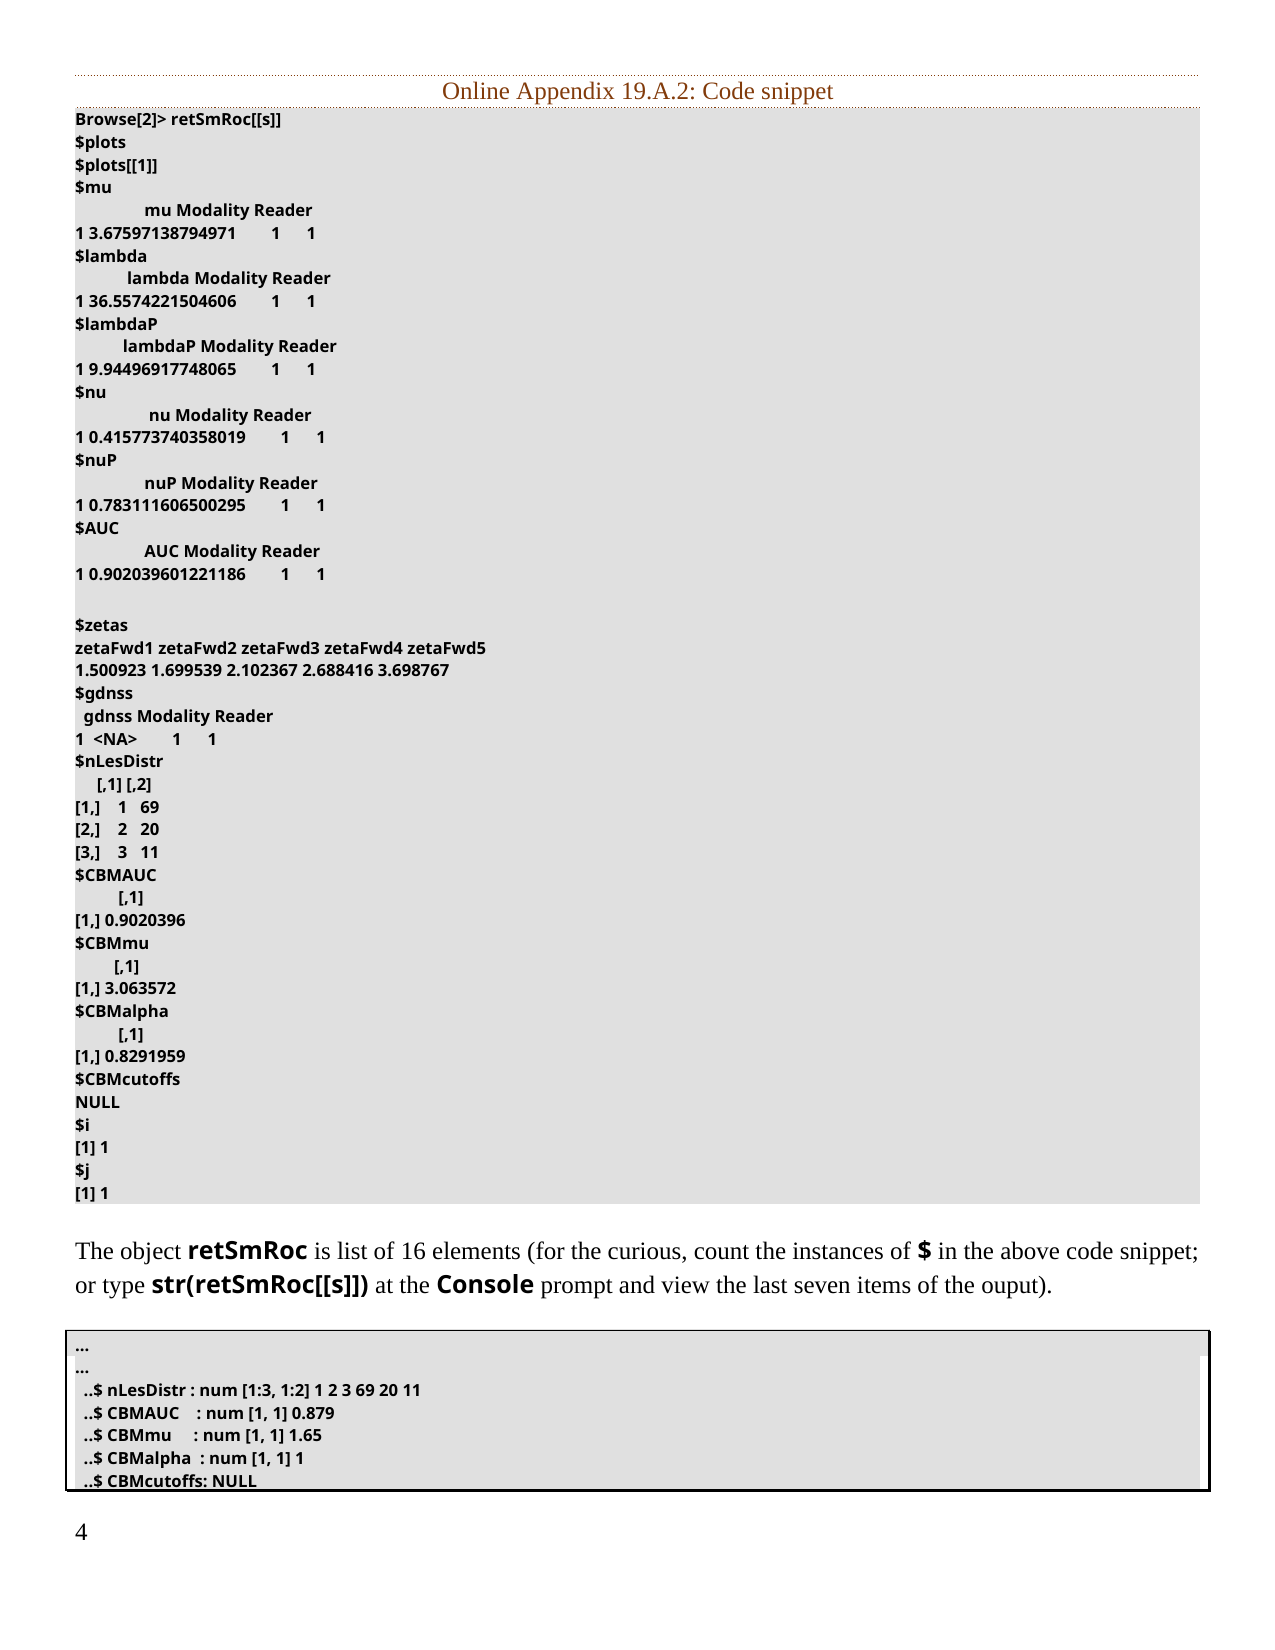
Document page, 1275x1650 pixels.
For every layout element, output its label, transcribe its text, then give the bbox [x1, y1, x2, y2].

text [,1] [75, 954, 1200, 977]
text $CBMalpha [75, 999, 1200, 1022]
text [3,] 3 11 [75, 841, 1200, 863]
text 1.500923 1.699539 2.102367 2.688416 3.698767 [75, 659, 1200, 682]
text nuP Modality Reader [75, 471, 1200, 494]
text ..$ nLesDistr : num [1:3, 1:2] 1 2 3 69 20 11 [75, 1379, 1200, 1401]
text lambda Modality Reader [75, 267, 1200, 289]
text 1 36.5574221504606 1 1 [75, 289, 1200, 312]
text lambdaP Modality Reader [75, 335, 1200, 358]
text 1 9.94496917748065 1 1 [75, 358, 1200, 380]
text [1,] 0.9020396 [75, 909, 1200, 931]
text ..$ CBMalpha : num [1, 1] 1 [75, 1447, 1200, 1469]
text 1 <NA> 1 1 [75, 727, 1200, 750]
text [1] 1 [75, 1181, 1200, 1204]
text 1 0.783111606500295 1 1 [75, 494, 1200, 517]
text $CBMAUC [75, 863, 1200, 886]
text gdnss Modality Reader [75, 704, 1200, 727]
text $nuP [75, 448, 1200, 471]
text The object retSmRoc is list of 16 elements (for the curious, count the instances of $ in the above code snippet; or type str(retSmRoc[[s]]) at the Console prompt and view the last seven items of the ouput). [75, 1233, 1200, 1301]
text [1] 1 [75, 1136, 1200, 1158]
text ..$ CBMmu : num [1, 1] 1.65 [75, 1424, 1200, 1447]
text [1,] 0.8291959 [75, 1045, 1200, 1068]
text $CBMmu [75, 931, 1200, 954]
text $plots [75, 131, 1200, 153]
text [,1] [,2] [75, 772, 1200, 795]
text ..$ CBMcutoffs: NULL [75, 1469, 1200, 1489]
text $lambdaP [75, 312, 1200, 335]
text $nLesDistr [75, 750, 1200, 772]
text 1 0.902039601221186 1 1 [75, 562, 1200, 585]
text [,1] [75, 886, 1200, 909]
text mu Modality Reader [75, 199, 1200, 221]
text $CBMcutoffs [75, 1068, 1200, 1090]
text $nu [75, 380, 1200, 403]
text zetaFwd1 zetaFwd2 zetaFwd3 zetaFwd4 zetaFwd5 [75, 636, 1200, 659]
text ... [67, 1331, 1208, 1356]
text $AUC [75, 517, 1200, 539]
text NULL [75, 1090, 1200, 1113]
text Browse[2]> retSmRoc[[s]] [75, 108, 1200, 131]
text 1 0.415773740358019 1 1 [75, 426, 1200, 448]
text AUC Modality Reader [75, 539, 1200, 562]
text 1 3.67597138794971 1 1 [75, 221, 1200, 244]
text $mu [75, 176, 1200, 199]
text nu Modality Reader [75, 403, 1200, 426]
text $i [75, 1113, 1200, 1136]
text ..$ CBMAUC : num [1, 1] 0.879 [75, 1401, 1200, 1424]
text $lambda [75, 244, 1200, 267]
text [,1] [75, 1022, 1200, 1045]
text $zetas [75, 613, 1200, 636]
text $gdnss [75, 682, 1200, 704]
text $j [75, 1158, 1200, 1181]
text [2,] 2 20 [75, 818, 1200, 841]
text [1,] 1 69 [75, 795, 1200, 818]
text $plots[[1]] [75, 153, 1200, 176]
text [1,] 3.063572 [75, 977, 1200, 999]
subtitle Online Appendix 19.A.2: Code snippet [75, 75, 1200, 108]
text ... [75, 1356, 1200, 1379]
